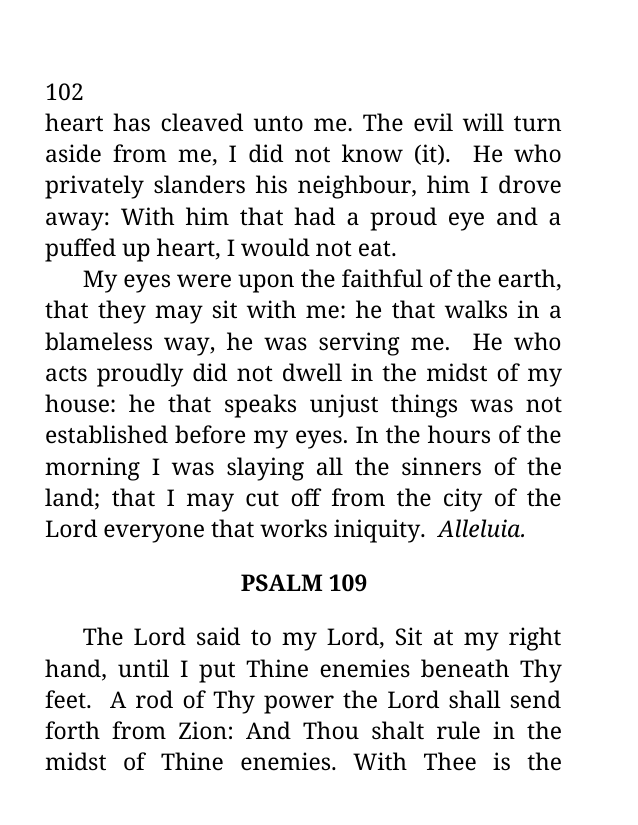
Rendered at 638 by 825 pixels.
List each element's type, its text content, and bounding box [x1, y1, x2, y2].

text My eyes were upon the faithful of the earth, that they may sit with me: he that walks in a blameless way, he was serving me. He who acts proudly did not dwell in the midst of my house: he that speaks unjust things was not established before my eyes. In the hours of the morning I was slaying all the sinners of the land; that I may cut off from the city of the Lord everyone that works iniquity. Alleluia. [45, 263, 562, 544]
subtitle PSALM 109 [45, 567, 562, 598]
